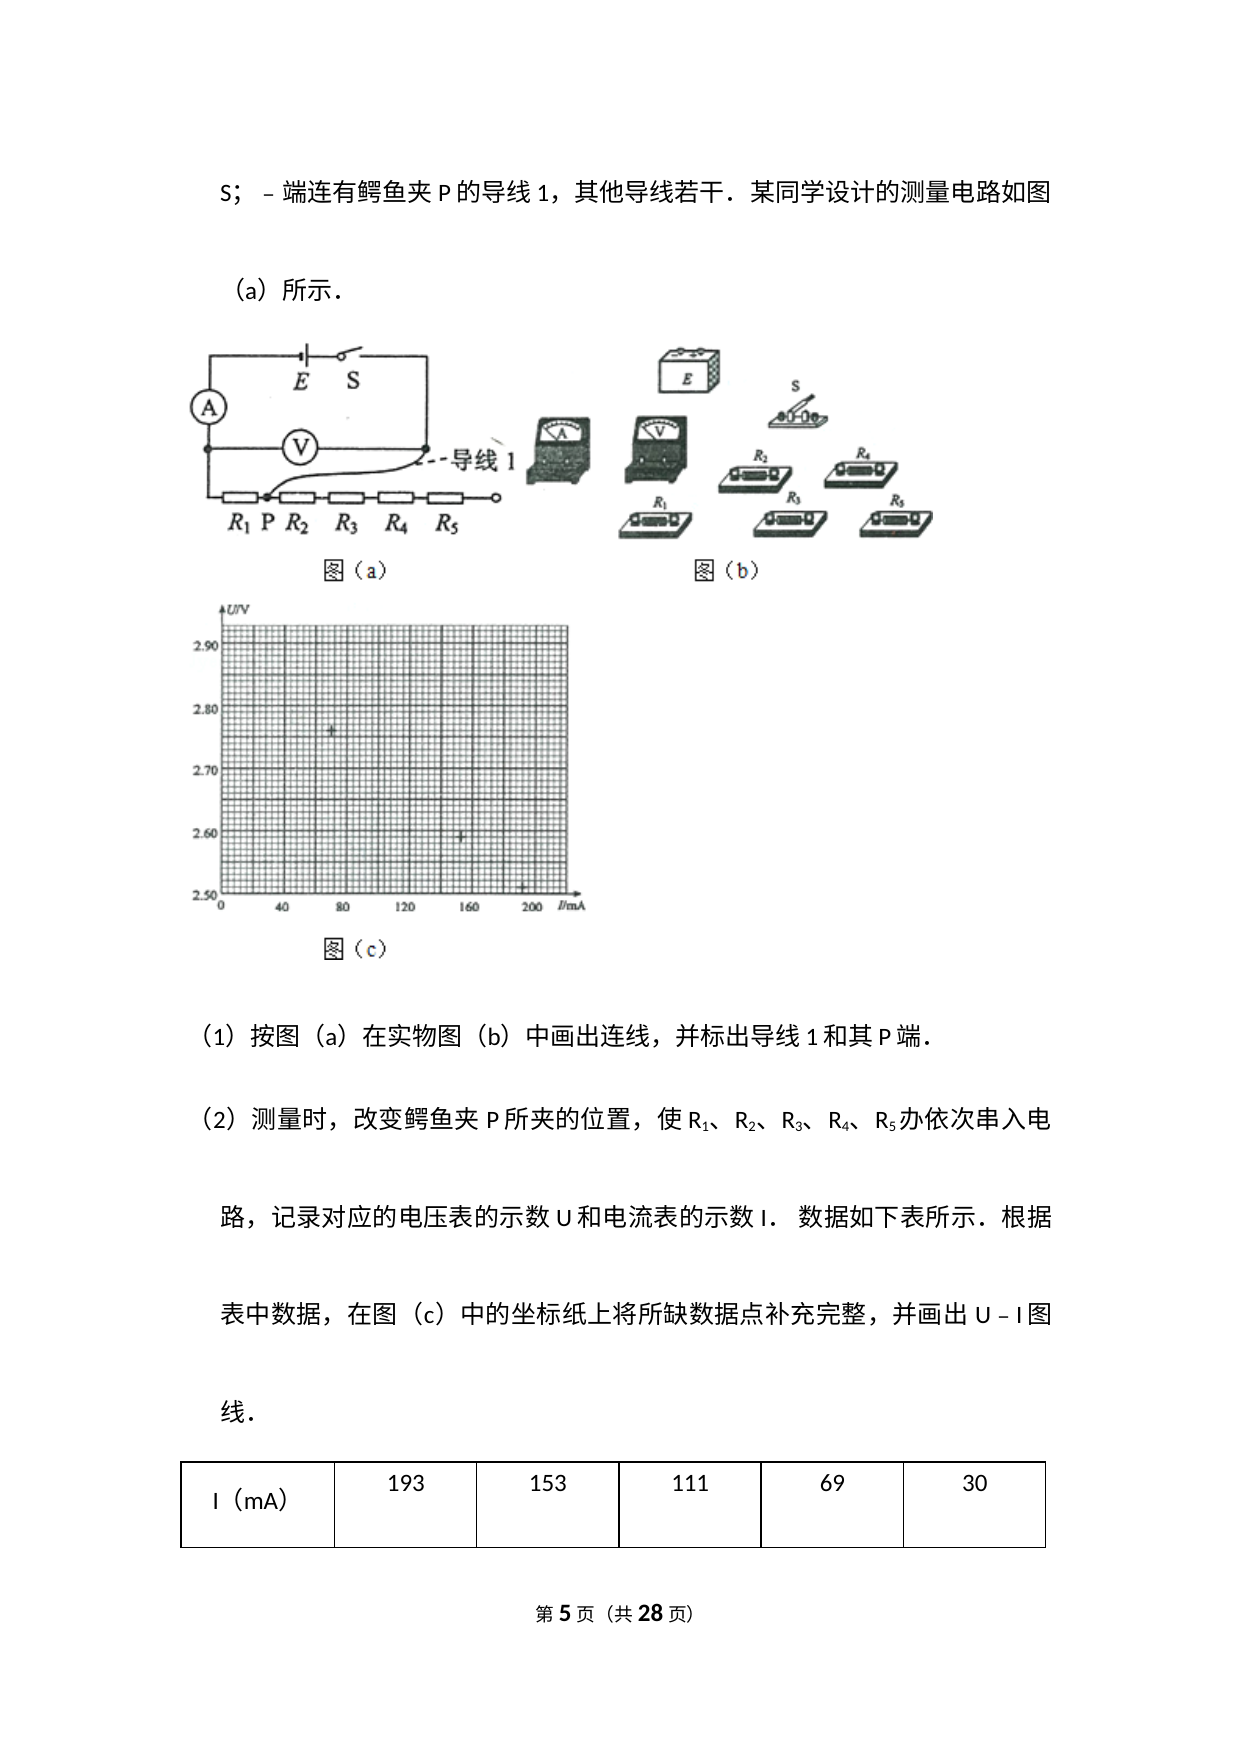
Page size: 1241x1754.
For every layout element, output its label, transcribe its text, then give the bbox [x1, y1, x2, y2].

table_header 193 [335, 1463, 476, 1547]
table_header 153 [477, 1463, 618, 1547]
text 10．（12分）现要测量某电源的电动势和内阻．可利用的器材有：电流表，内阻为1.00Ω； 电压表；阻值未知的定值电阻R1、R2、R3、R4、R5；开关S；﹣端连有鳄鱼夹P的导线1，其他导线若干．某同学设计的测量电路如图（a）所示． [187, 158, 1053, 321]
text （2）测量时，改变鳄鱼夹P所夹的位置，使R1、R2、R3、R4、R5办依次串入电路，记录对应的电压表的示数U和电流表的示数I． 数据如下表所示．根据表中数据，在图（c）中的坐标纸上将所缺数据点补充完整，并画出U﹣I图线． [187, 1086, 1053, 1443]
table_header 30 [904, 1463, 1045, 1547]
table_header 69 [762, 1463, 903, 1547]
picture [187, 339, 933, 960]
text （1）按图（a）在实物图（b）中画出连线，并标出导线1和其P端． [187, 1002, 1053, 1067]
table_header I（mA） [182, 1463, 334, 1547]
table_header 111 [620, 1463, 760, 1547]
